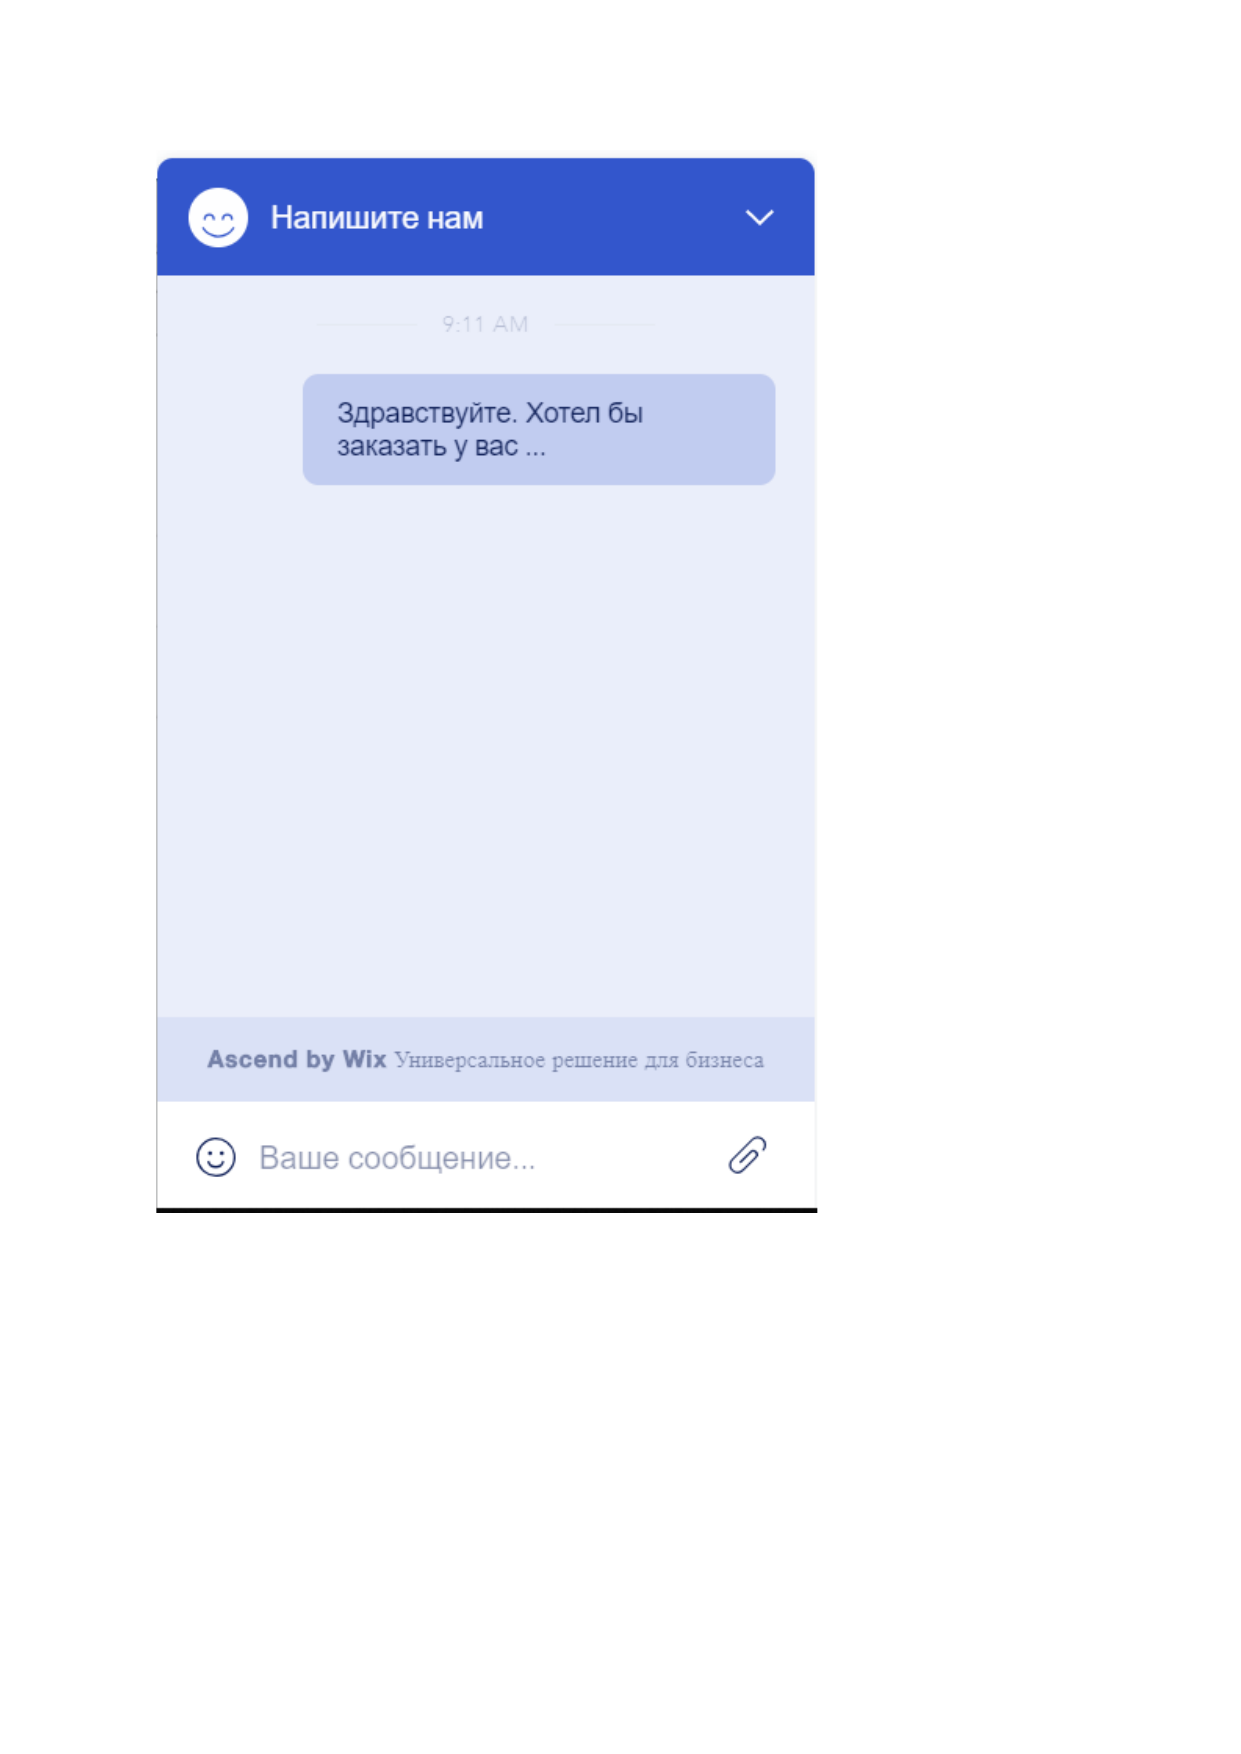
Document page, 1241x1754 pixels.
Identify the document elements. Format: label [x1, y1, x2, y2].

picture [156, 150, 818, 1213]
